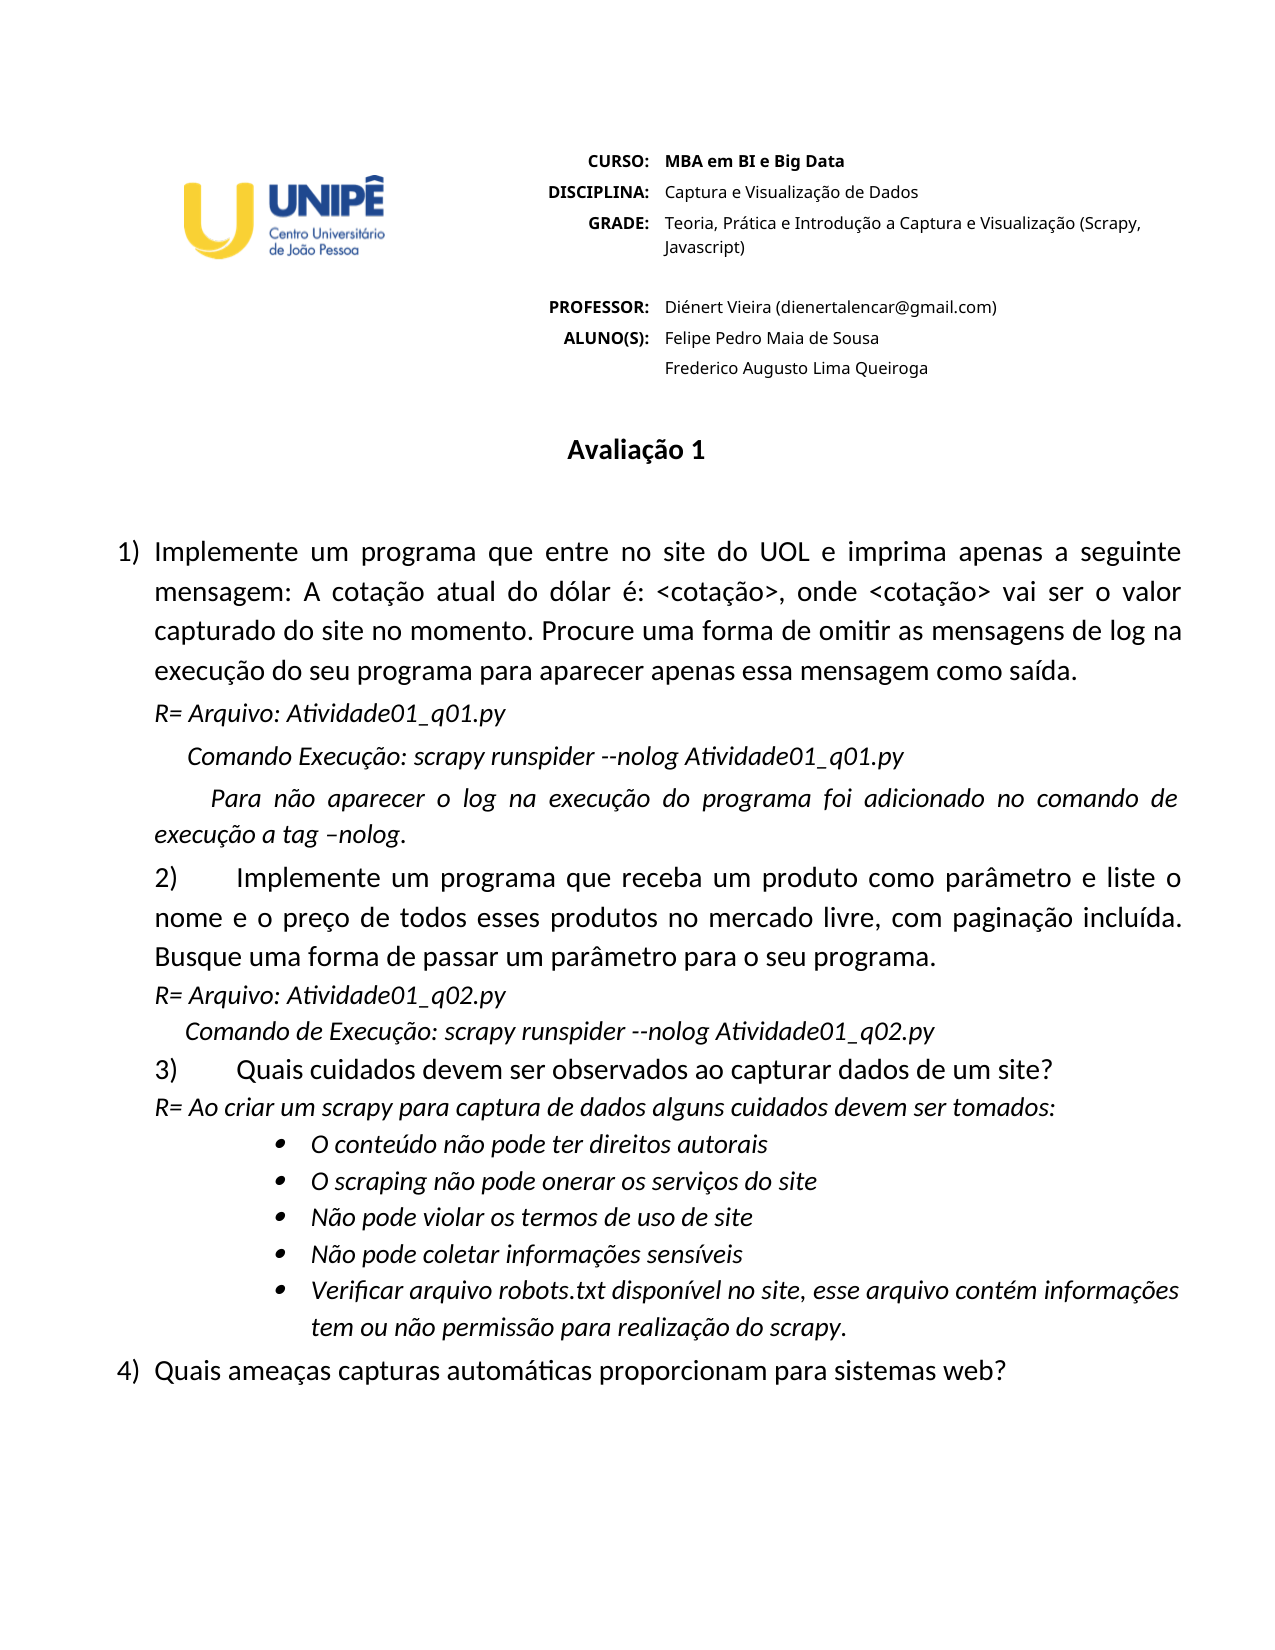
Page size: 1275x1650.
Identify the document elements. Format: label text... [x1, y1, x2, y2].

list O conteúdo não pode ter direitos autorais [273, 1127, 1184, 1160]
list Comando de Execução: scrapy runspider --nolog Atividade01_q02.py [154, 1014, 1184, 1047]
table_cell Teoria, Prática e Introdução a Captura e Visualização (Scrapy, Javascript) [653, 212, 1183, 296]
list R= Arquivo: Atividade01_q02.py [154, 978, 1184, 1011]
list O scraping não pode onerar os serviços do site [273, 1164, 1184, 1197]
list Não pode coletar informações sensíveis [273, 1237, 1184, 1270]
list R= Ao criar um scrapy para captura de dados alguns cuidados devem ser tomados: [154, 1091, 1184, 1123]
table_cell GRADE: [420, 212, 653, 296]
list Implemente um programa que entre no site do UOL e imprima apenas a seguinte mensagem: A cotação atual do dólar é: <cotação>, onde <cotação> vai ser o valor capturado do site no momento. Procure uma forma de omitir as mensagens de log na execução do seu programa para aparecer apenas essa mensagem como saída. [117, 533, 1184, 687]
table_cell PROFESSOR: [420, 296, 653, 327]
table_cell ALUNO(S): [420, 327, 653, 387]
text Avaliação 1 [89, 431, 1184, 467]
list Implemente um programa que receba um produto como parâmetro e liste o nome e o preço de todos esses produtos no mercado livre, com paginação incluída. Busque uma forma de passar um parâmetro para o seu programa. [154, 859, 1184, 974]
table_cell Captura e Visualização de Dados [653, 181, 1183, 212]
list Quais cuidados devem ser observados ao capturar dados de um site? [154, 1051, 1184, 1087]
list Verificar arquivo robots.txt disponível no site, esse arquivo contém informações tem ou não permissão para realização do scrapy. [273, 1273, 1184, 1343]
list Não pode violar os termos de uso de site [273, 1200, 1184, 1233]
table_header MBA em BI e Big Data [653, 150, 1183, 181]
text R= Arquivo: Atividade01_q01.py [154, 697, 1184, 730]
table_cell Diénert Vieira (dienertalencar@gmail.com) [653, 296, 1183, 327]
text Comando Execução: scrapy runspider --nolog Atividade01_q01.py [154, 739, 1184, 772]
text Para não aparecer o log na execução do programa foi adicionado no comando de execução a tag –nolog. [154, 781, 1184, 850]
list Quais ameaças capturas automáticas proporcionam para sistemas web? [117, 1352, 1184, 1388]
table_header [165, 150, 420, 387]
picture [184, 175, 408, 269]
table_header CURSO: [420, 150, 653, 181]
table_cell Felipe Pedro Maia de Sousa Frederico Augusto Lima Queiroga [653, 327, 1183, 387]
table_cell DISCIPLINA: [420, 181, 653, 212]
